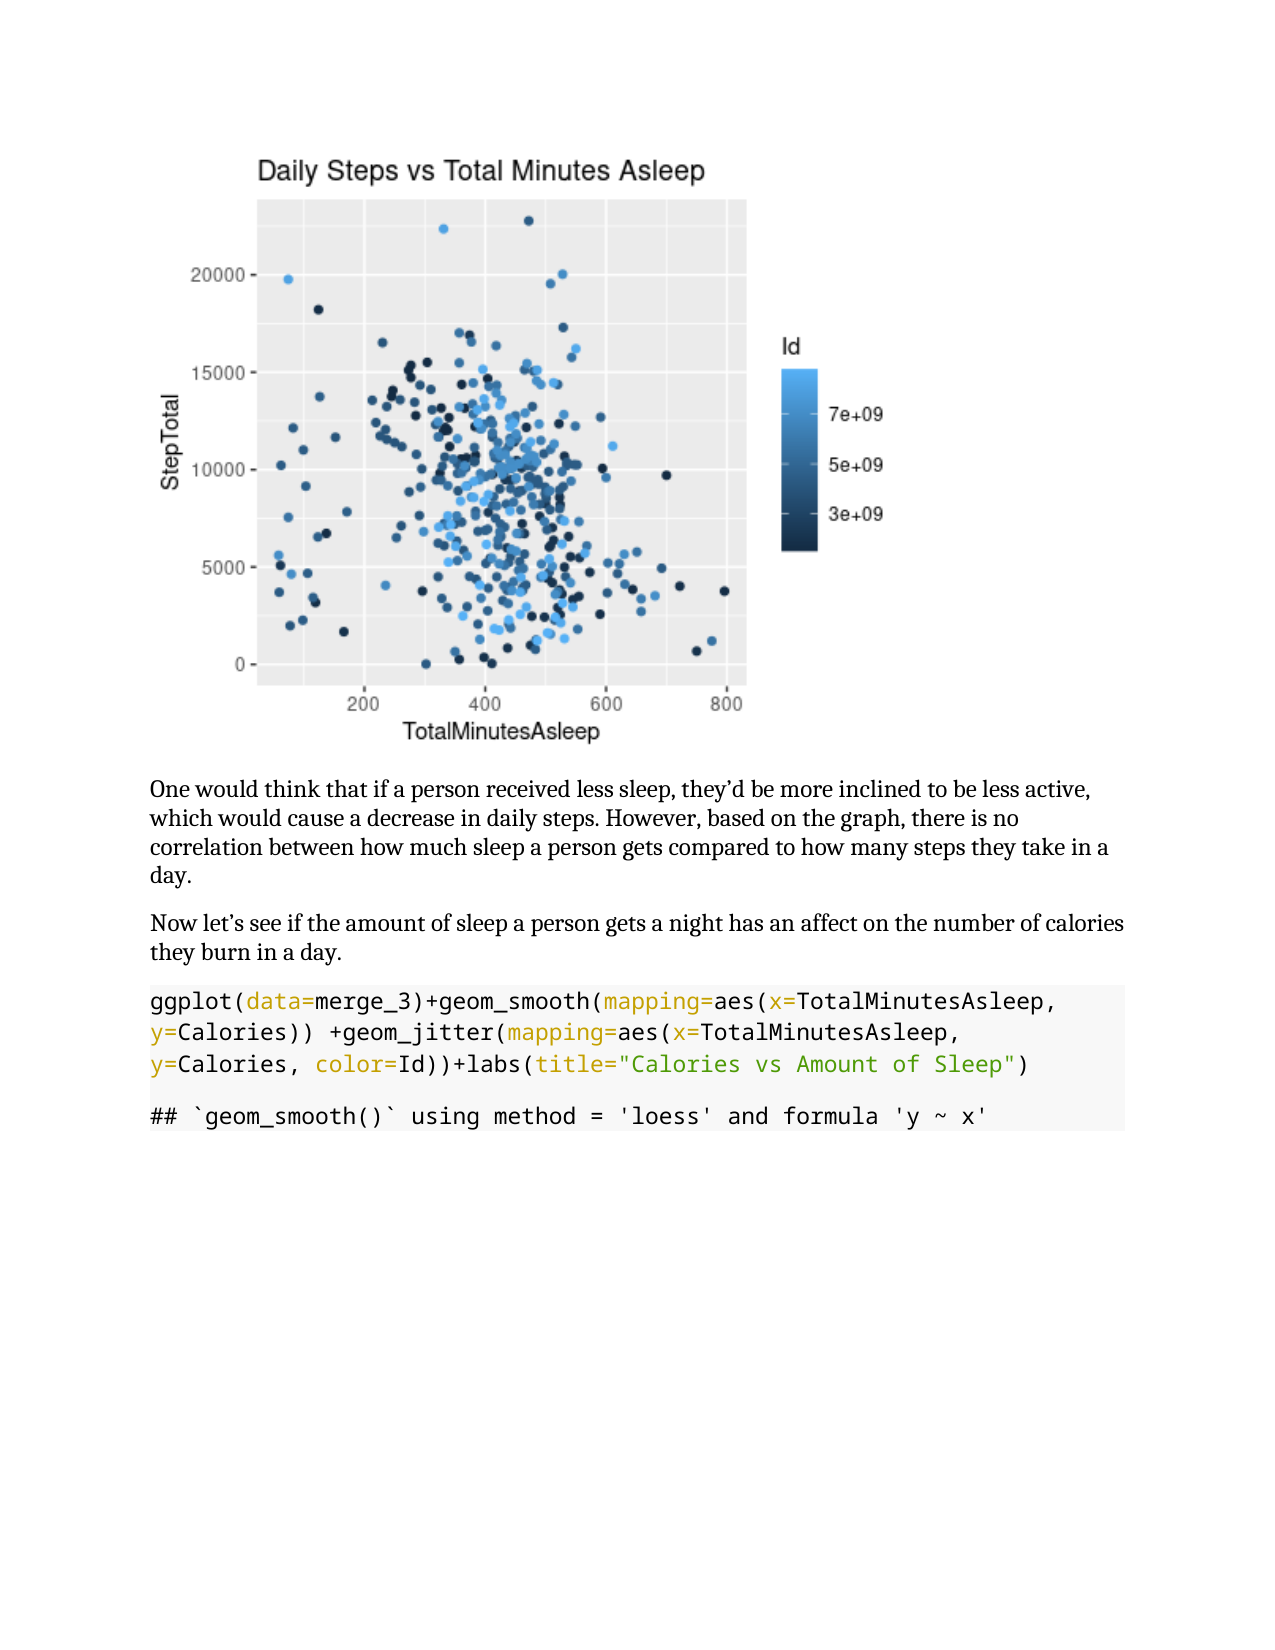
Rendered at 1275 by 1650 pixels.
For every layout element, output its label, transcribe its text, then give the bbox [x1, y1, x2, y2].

text ## `geom_smooth()` using method = 'loess' and formula 'y ~ x' [150, 1100, 1125, 1131]
picture [150, 150, 908, 757]
text ggplot(data=merge_3)+geom_smooth(mapping=aes(x=TotalMinutesAsleep, y=Calories)) +geom_jitter(mapping=aes(x=TotalMinutesAsleep, y=Calories, color=Id))+labs(title="Calories vs Amount of Sleep") [961, 985, 1125, 1079]
text One would think that if a person received less sleep, they’d be more inclined to be less active, which would cause a decrease in daily steps. However, based on the graph, there is no correlation between how much sleep a person gets compared to how many steps they take in a day. [150, 775, 1125, 890]
text Now let’s see if the amount of sleep a person gets a night has an affect on the number of calories they burn in a day. [150, 909, 1125, 966]
